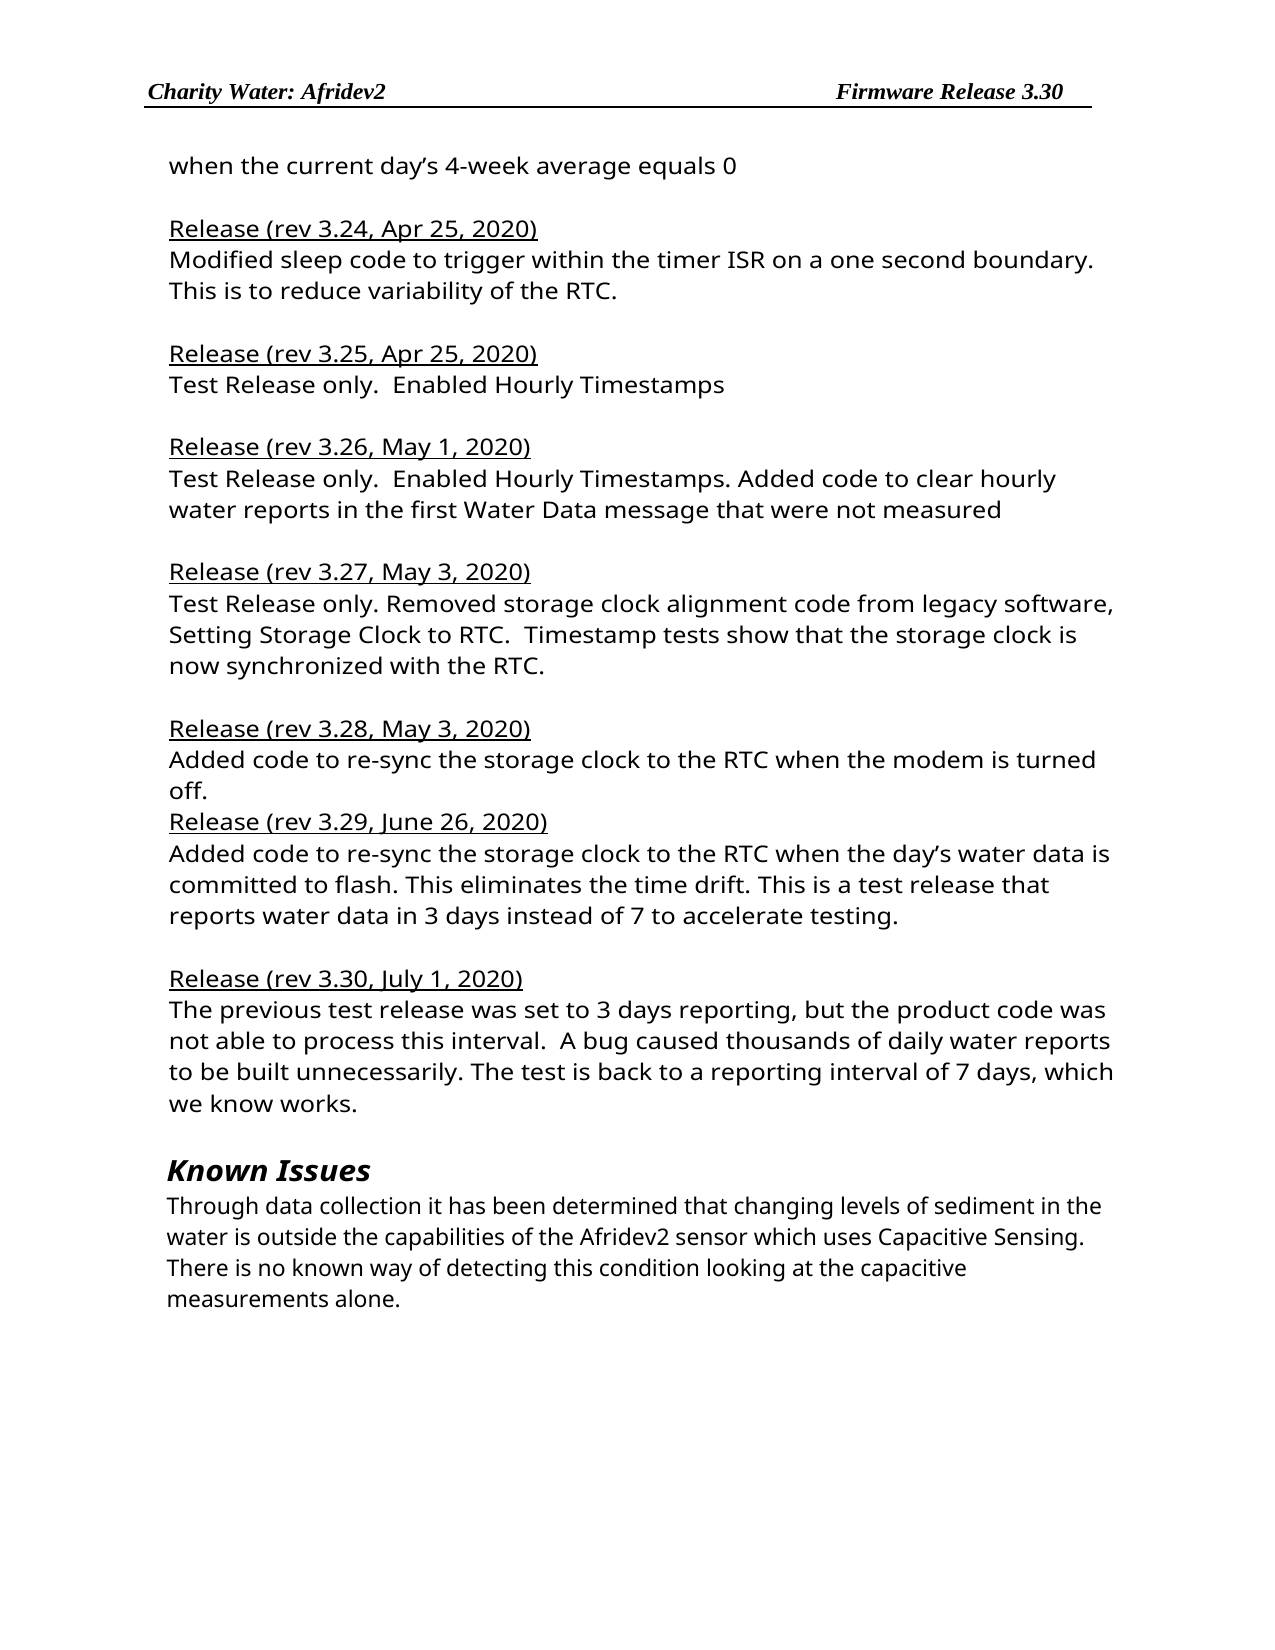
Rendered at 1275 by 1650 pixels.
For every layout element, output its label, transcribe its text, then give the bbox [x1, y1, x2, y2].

text Added code to re-sync the storage clock to the RTC when the day’s water data is committed to flash. This eliminates the time drift. This is a test release that reports water data in 3 days instead of 7 to accelerate testing. [169, 837, 1125, 931]
text Through data collection it has been determined that changing levels of sediment in the water is outside the capabilities of the Afridev2 sensor which uses Capacitive Sensing. There is no known way of detecting this condition looking at the capacitive measurements alone. [166, 1190, 1125, 1315]
text Added code to re-sync the storage clock to the RTC when the modem is turned off. [169, 744, 1125, 806]
text Test Release only. Removed storage clock alignment code from legacy software, Setting Storage Clock to RTC. Timestamp tests show that the storage clock is now synchronized with the RTC. [169, 587, 1125, 681]
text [169, 150, 1125, 181]
text Release (rev 3.29, June 26, 2020) [169, 806, 1125, 837]
subtitle Known Issues [166, 1150, 1125, 1190]
text Test Release only. Enabled Hourly Timestamps [169, 369, 1125, 400]
text Test Release only. Enabled Hourly Timestamps. Added code to clear hourly water reports in the first Water Data message that were not measured [169, 462, 1125, 525]
text Release (rev 3.25, Apr 25, 2020) [169, 337, 1125, 369]
text Modified sleep code to trigger within the timer ISR on a one second boundary. This is to reduce variability of the RTC. [169, 244, 1125, 306]
text The previous test release was set to 3 days reporting, but the product code was not able to process this interval. A bug caused thousands of daily water reports to be built unnecessarily. The test is back to a reporting interval of 7 days, which we know works. [169, 994, 1125, 1119]
text Release (rev 3.27, May 3, 2020) [169, 556, 1125, 587]
text Release (rev 3.28, May 3, 2020) [169, 712, 1125, 744]
text Release (rev 3.30, July 1, 2020) [169, 962, 1125, 994]
text Release (rev 3.26, May 1, 2020) [169, 431, 1125, 462]
text Release (rev 3.24, Apr 25, 2020) [169, 212, 1125, 244]
